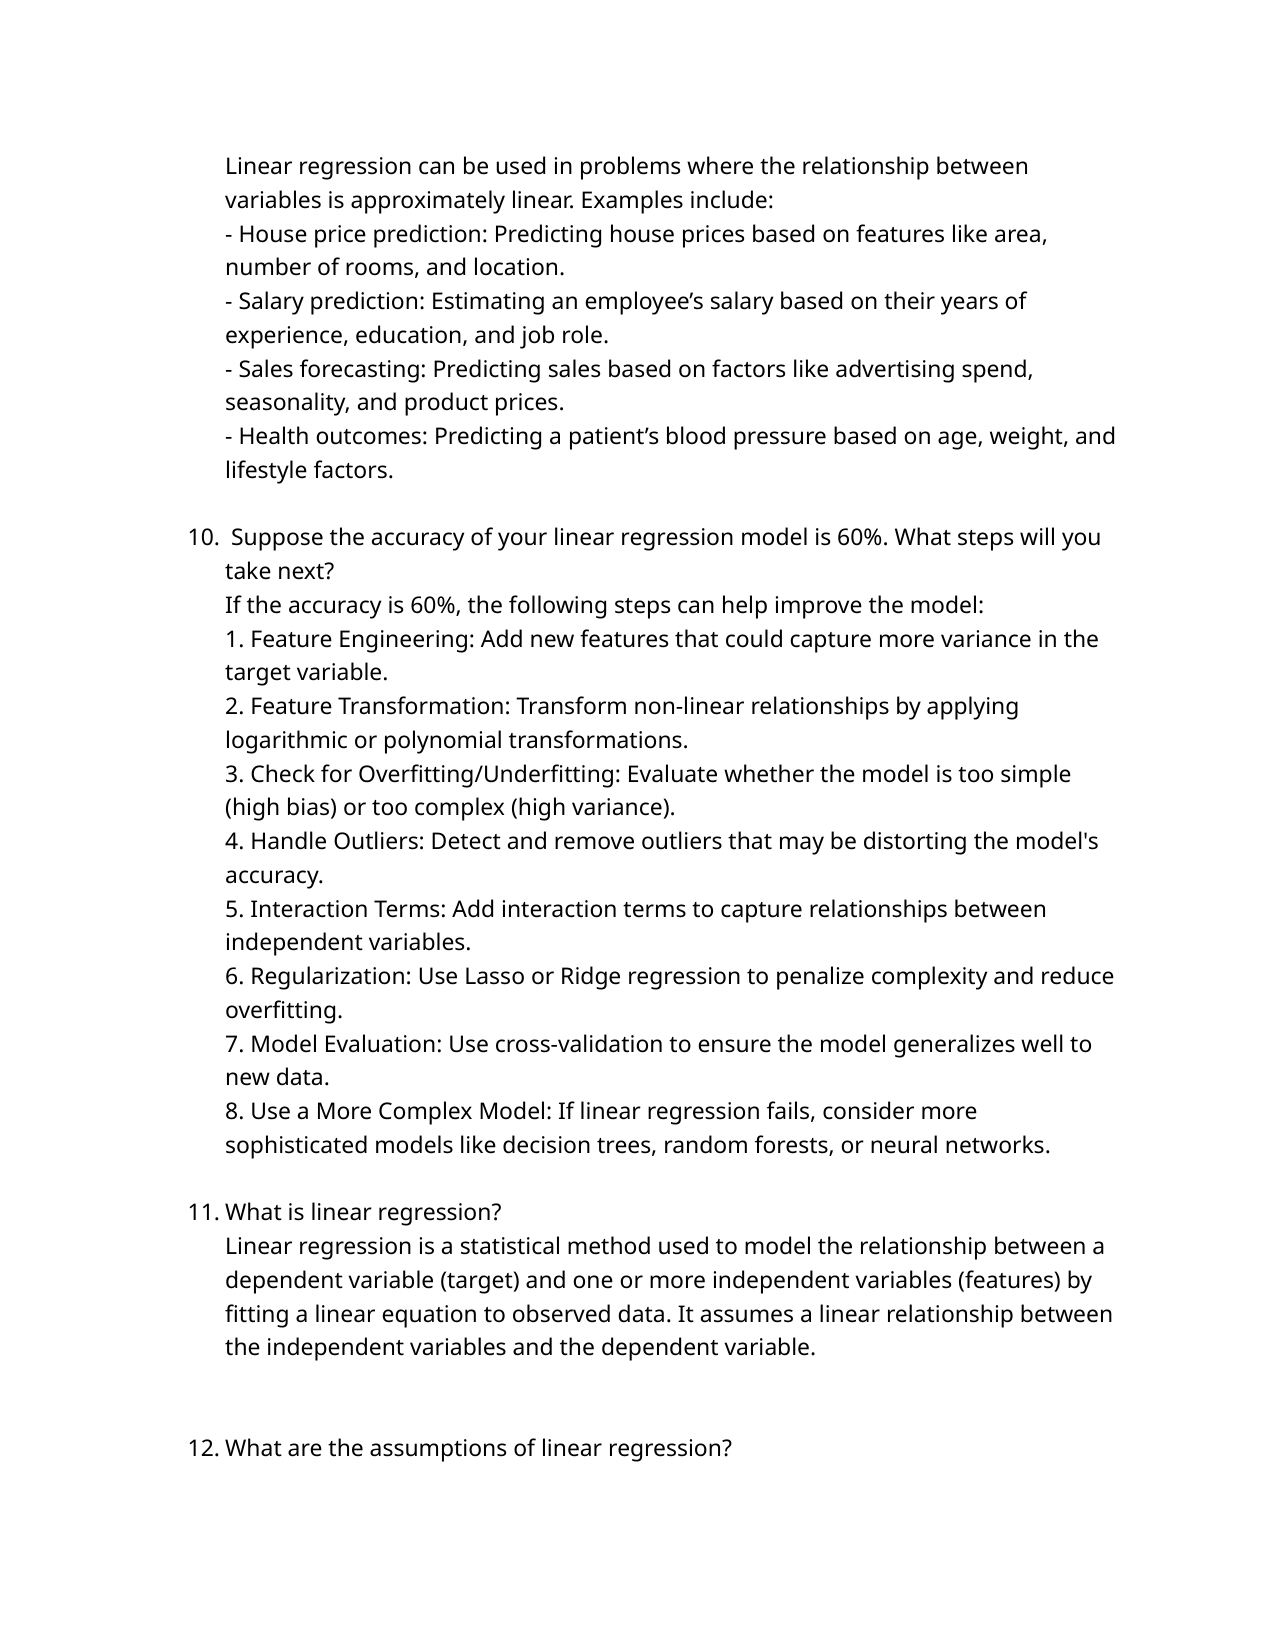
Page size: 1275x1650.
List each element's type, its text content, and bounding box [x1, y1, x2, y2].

list What is linear regression? [187, 1196, 1125, 1227]
list 2. Feature Transformation: Transform non-linear relationships by applying logarithmic or polynomial transformations. [225, 690, 1125, 755]
list Suppose the accuracy of your linear regression model is 60%. What steps will you take next? [187, 521, 1125, 586]
list 5. Interaction Terms: Add interaction terms to capture relationships between independent variables. [225, 892, 1125, 957]
list - Sales forecasting: Predicting sales based on factors like advertising spend, seasonality, and product prices. [225, 352, 1125, 417]
list 7. Model Evaluation: Use cross-validation to ensure the model generalizes well to new data. [225, 1027, 1125, 1092]
list 6. Regularization: Use Lasso or Ridge regression to penalize complexity and reduce overfitting. [225, 960, 1125, 1025]
list What are the assumptions of linear regression? [187, 1432, 1125, 1463]
list 4. Handle Outliers: Detect and remove outliers that may be distorting the model's accuracy. [225, 825, 1125, 890]
list 3. Check for Overfitting/Underfitting: Evaluate whether the model is too simple (high bias) or too complex (high variance). [225, 757, 1125, 822]
list Linear regression can be used in problems where the relationship between variables is approximately linear. Examples include: [225, 150, 1125, 215]
list Linear regression is a statistical method used to model the relationship between a dependent variable (target) and one or more independent variables (features) by fitting a linear equation to observed data. It assumes a linear relationship between the independent variables and the dependent variable. [225, 1230, 1125, 1362]
list - House price prediction: Predicting house prices based on features like area, number of rooms, and location. [225, 217, 1125, 282]
list - Health outcomes: Predicting a patient’s blood pressure based on age, weight, and lifestyle factors. [225, 420, 1125, 485]
list - Salary prediction: Estimating an employee’s salary based on their years of experience, education, and job role. [225, 285, 1125, 350]
list 8. Use a More Complex Model: If linear regression fails, consider more sophisticated models like decision trees, random forests, or neural networks. [225, 1095, 1125, 1160]
list 1. Feature Engineering: Add new features that could capture more variance in the target variable. [225, 622, 1125, 687]
list If the accuracy is 60%, the following steps can help improve the model: [225, 589, 1125, 620]
